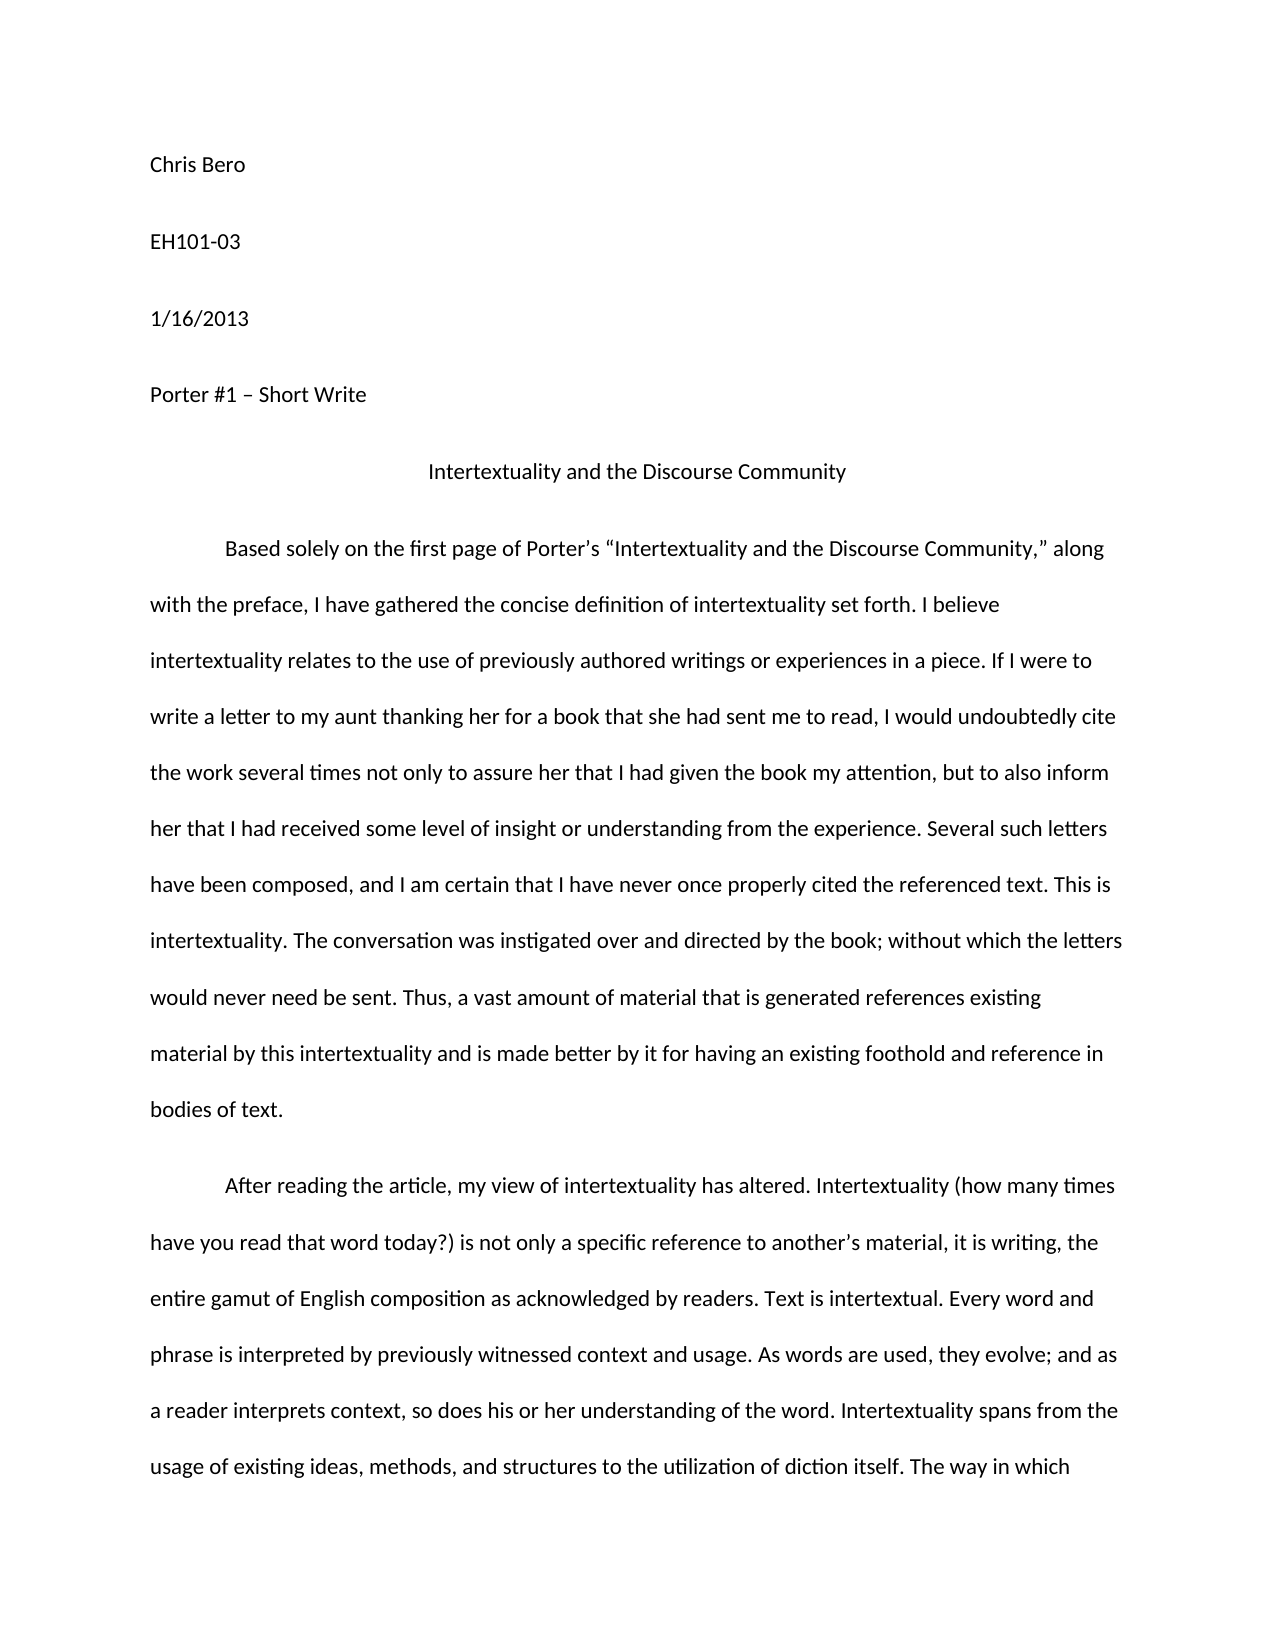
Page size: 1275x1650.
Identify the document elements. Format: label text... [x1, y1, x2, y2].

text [150, 1172, 1125, 1480]
text Intertextuality and the Discourse Community [150, 457, 1125, 486]
text 1/16/2013 [150, 304, 1125, 332]
text Porter #1 – Short Write [150, 381, 1125, 409]
text EH101-03 [150, 227, 1125, 255]
text Chris Bero [150, 150, 1125, 178]
text Based solely on the first page of Porter’s “Intertextuality and the Discourse Community,” along with the preface, I have gathered the concise definition of intertextuality set forth. I believe intertextuality relates to the use of previously authored writings or experiences in a piece. If I were to write a letter to my aunt thanking her for a book that she had sent me to read, I would undoubtedly cite the work several times not only to assure her that I had given the book my attention, but to also inform her that I had received some level of insight or understanding from the experience. Several such letters have been composed, and I am certain that I have never once properly cited the referenced text. This is intertextuality. The conversation was instigated over and directed by the book; without which the letters would never need be sent. Thus, a vast amount of material that is generated references existing material by this intertextuality and is made better by it for having an existing foothold and reference in bodies of text. [150, 534, 1125, 1123]
